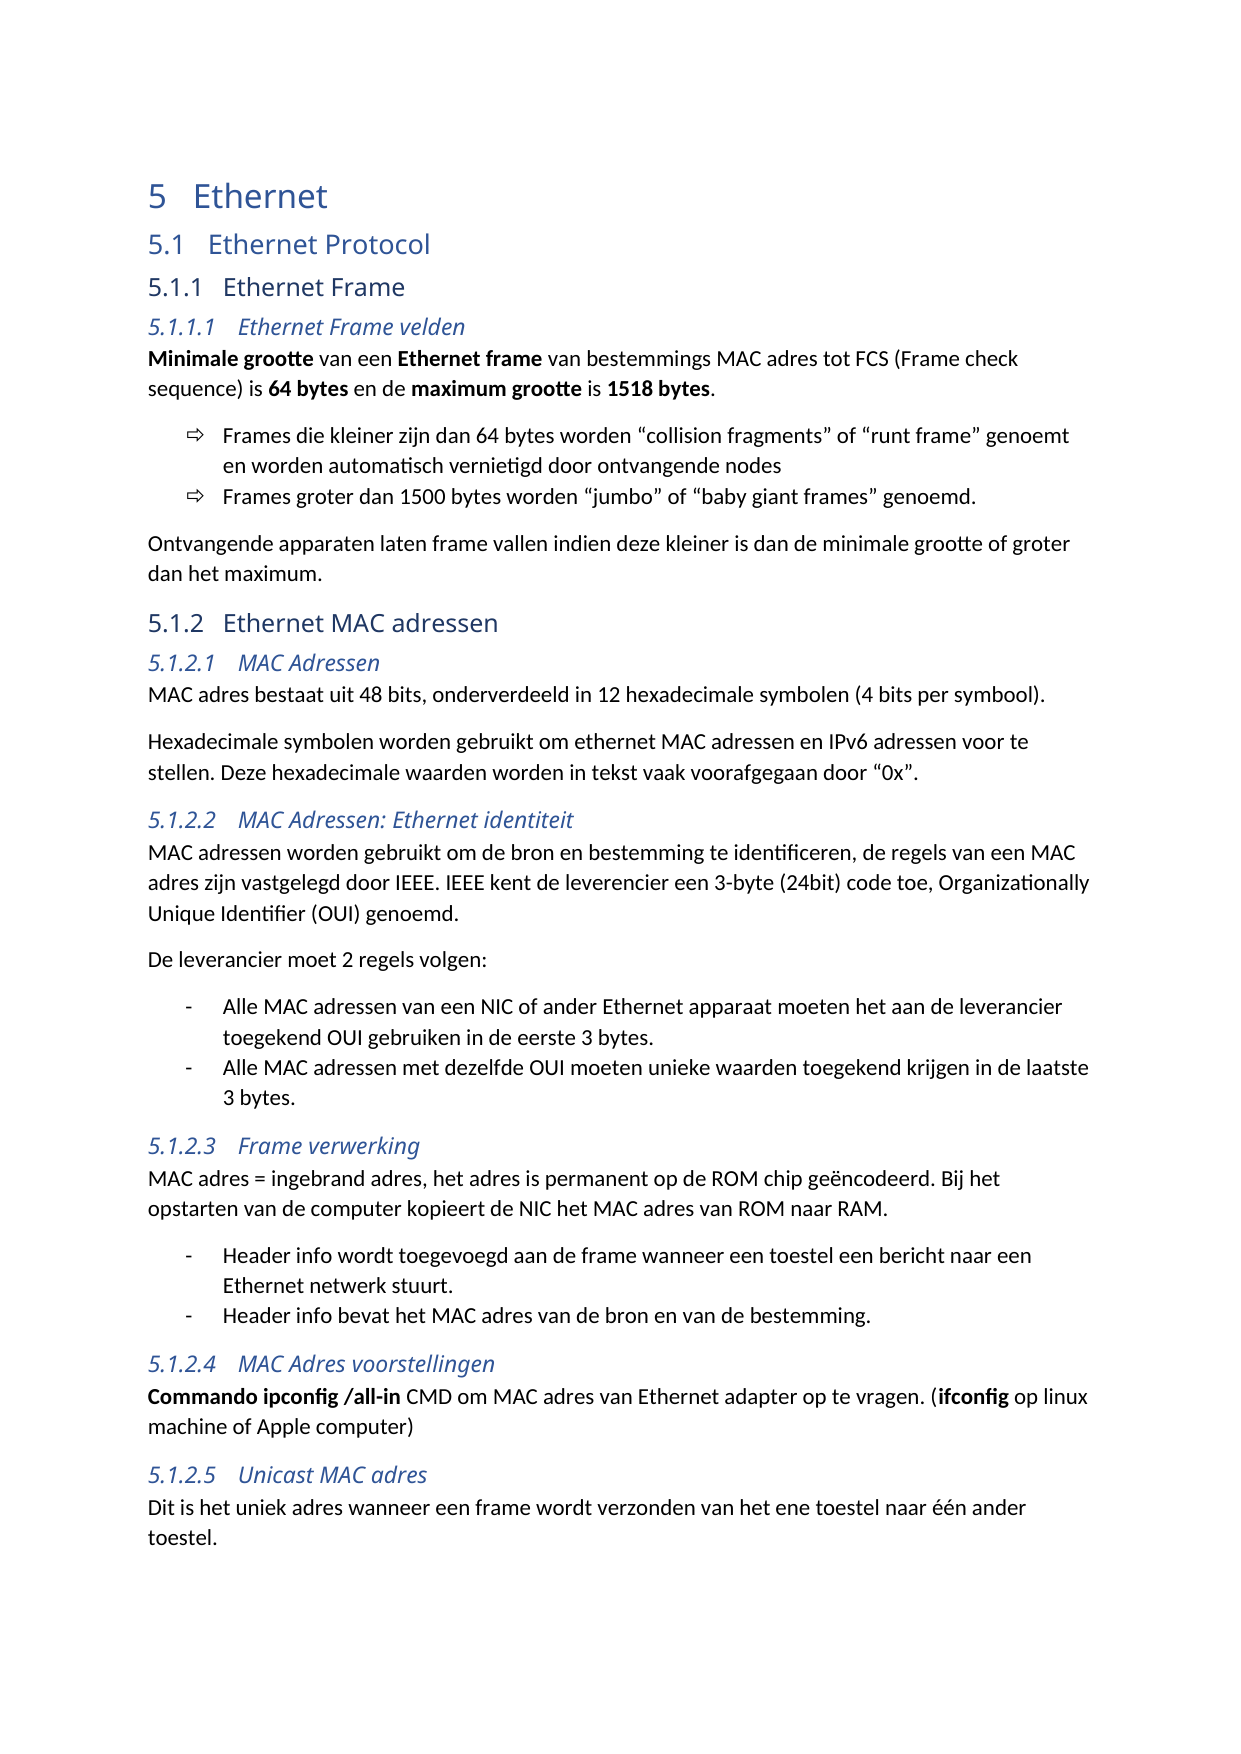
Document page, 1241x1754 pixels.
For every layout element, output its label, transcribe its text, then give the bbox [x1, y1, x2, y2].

text MAC adressen worden gebruikt om de bron en bestemming te identificeren, de regels van een MAC adres zijn vastgelegd door IEEE. IEEE kent de leverencier een 3-byte (24bit) code toe, Organizationally Unique Identifier (OUI) genoemd. [148, 838, 1093, 927]
text MAC adres = ingebrand adres, het adres is permanent op de ROM chip geëncodeerd. Bij het opstarten van de computer kopieert de NIC het MAC adres van ROM naar RAM. [148, 1164, 1093, 1222]
text De leverancier moet 2 regels volgen: [148, 946, 1093, 973]
subtitle MAC Adressen [148, 647, 1093, 678]
subtitle MAC Adressen: Ethernet identiteit [148, 804, 1093, 836]
text Hexadecimale symbolen worden gebruikt om ethernet MAC adressen en IPv6 adressen voor te stellen. Deze hexadecimale waarden worden in tekst vaak voorafgegaan door “0x”. [148, 727, 1093, 786]
text Ontvangende apparaten laten frame vallen indien deze kleiner is dan de minimale grootte of groter dan het maximum. [148, 529, 1093, 587]
subtitle MAC Adres voorstellingen [148, 1348, 1093, 1379]
subtitle Ethernet Frame [148, 270, 1093, 304]
list Alle MAC adressen van een NIC of ander Ethernet apparaat moeten het aan de leverancier toegekend OUI gebruiken in de eerste 3 bytes. [185, 992, 1093, 1051]
list Frames groter dan 1500 bytes worden “jumbo” of “baby giant frames” genoemd. [185, 482, 1093, 510]
list Alle MAC adressen met dezelfde OUI moeten unieke waarden toegekend krijgen in de laatste 3 bytes. [185, 1053, 1093, 1111]
text Commando ipconfig /all-in CMD om MAC adres van Ethernet adapter op te vragen. (ifconfig op linux machine of Apple computer) [148, 1382, 1093, 1440]
text MAC adres bestaat uit 48 bits, onderverdeeld in 12 hexadecimale symbolen (4 bits per symbool). [148, 681, 1093, 708]
subtitle Ethernet Frame velden [148, 311, 1093, 342]
text Minimale grootte van een Ethernet frame van bestemmings MAC adres tot FCS (Frame check sequence) is 64 bytes en de maximum grootte is 1518 bytes. [148, 344, 1093, 403]
subtitle Frame verwerking [148, 1130, 1093, 1161]
subtitle Ethernet Protocol [148, 226, 1093, 263]
subtitle Unicast MAC adres [148, 1459, 1093, 1490]
list Header info wordt toegevoegd aan de frame wanneer een toestel een bericht naar een Ethernet netwerk stuurt. [185, 1241, 1093, 1299]
list Header info bevat het MAC adres van de bron en van de bestemming. [185, 1301, 1093, 1329]
text Dit is het uniek adres wanneer een frame wordt verzonden van het ene toestel naar één ander toestel. [148, 1493, 1093, 1551]
list Frames die kleiner zijn dan 64 bytes worden “collision fragments” of “runt frame” genoemt en worden automatisch vernietigd door ontvangende nodes [185, 421, 1093, 480]
subtitle Ethernet [148, 173, 1093, 218]
subtitle Ethernet MAC adressen [148, 606, 1093, 640]
